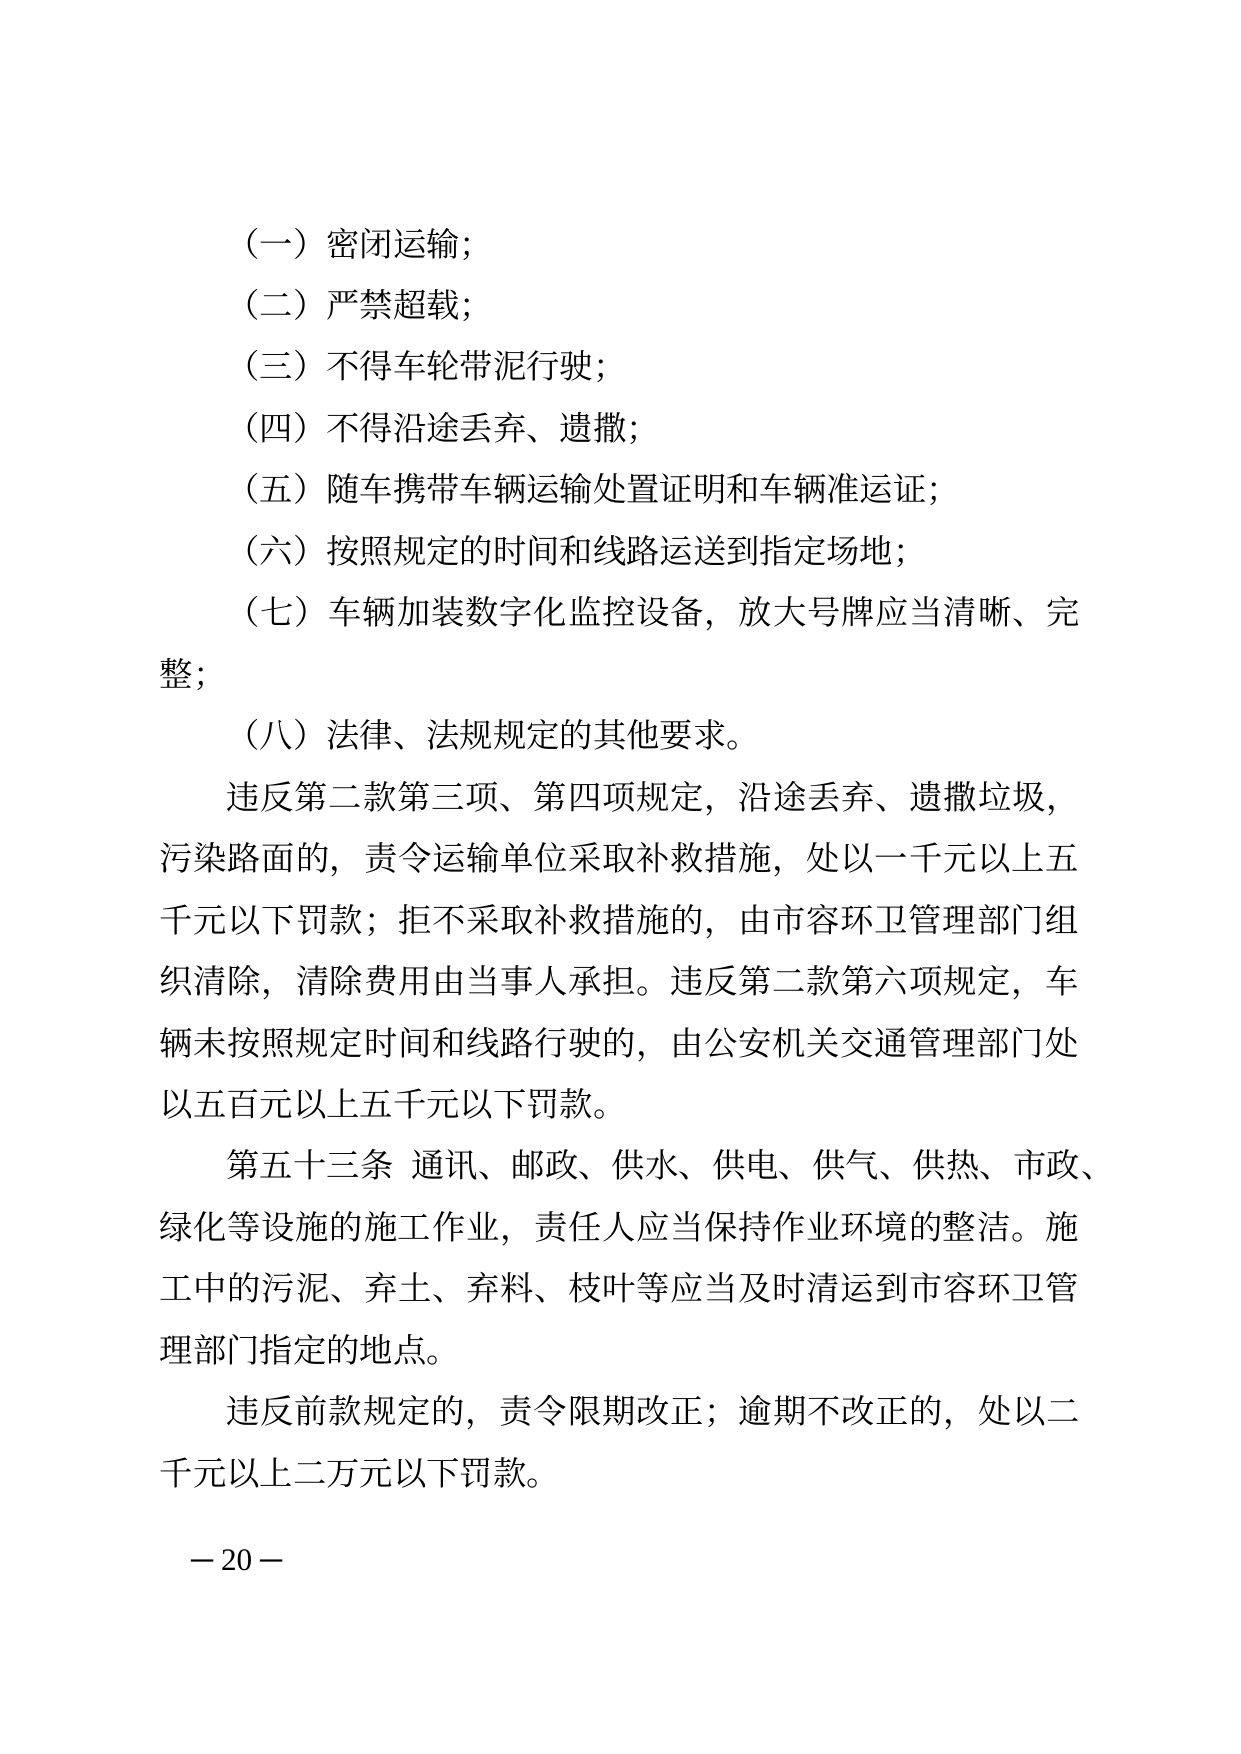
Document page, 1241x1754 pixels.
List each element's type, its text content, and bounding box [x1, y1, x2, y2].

text 第五十三条 通讯、邮政、供水、供电、供气、供热、市政、绿化等设施的施工作业，责任人应当保持作业环境的整洁。施工中的污泥、弃土、弃料、枝叶等应当及时清运到市容环卫管理部门指定的地点。 [159, 1129, 1081, 1374]
text （七）车辆加装数字化监控设备，放大号牌应当清晰、完整； [159, 576, 1081, 698]
text 违反前款规定的，责令限期改正；逾期不改正的，处以二千元以上二万元以下罚款。 [159, 1374, 1081, 1497]
text 违反第二款第三项、第四项规定，沿途丢弃、遗撒垃圾，污染路面的，责令运输单位采取补救措施，处以一千元以上五千元以下罚款；拒不采取补救措施的，由市容环卫管理部门组织清除，清除费用由当事人承担。违反第二款第六项规定，车辆未按照规定时间和线路行驶的，由公安机关交通管理部门处以五百元以上五千元以下罚款。 [159, 760, 1081, 1129]
text （四）不得沿途丢弃、遗撒； [159, 391, 1081, 453]
text （一）密闭运输； [159, 207, 1081, 268]
text （二）严禁超载； [159, 268, 1081, 330]
text （五）随车携带车辆运输处置证明和车辆准运证； [159, 453, 1081, 514]
text （八）法律、法规规定的其他要求。 [159, 698, 1081, 760]
text （六）按照规定的时间和线路运送到指定场地； [159, 514, 1081, 576]
text （三）不得车轮带泥行驶； [159, 330, 1081, 391]
